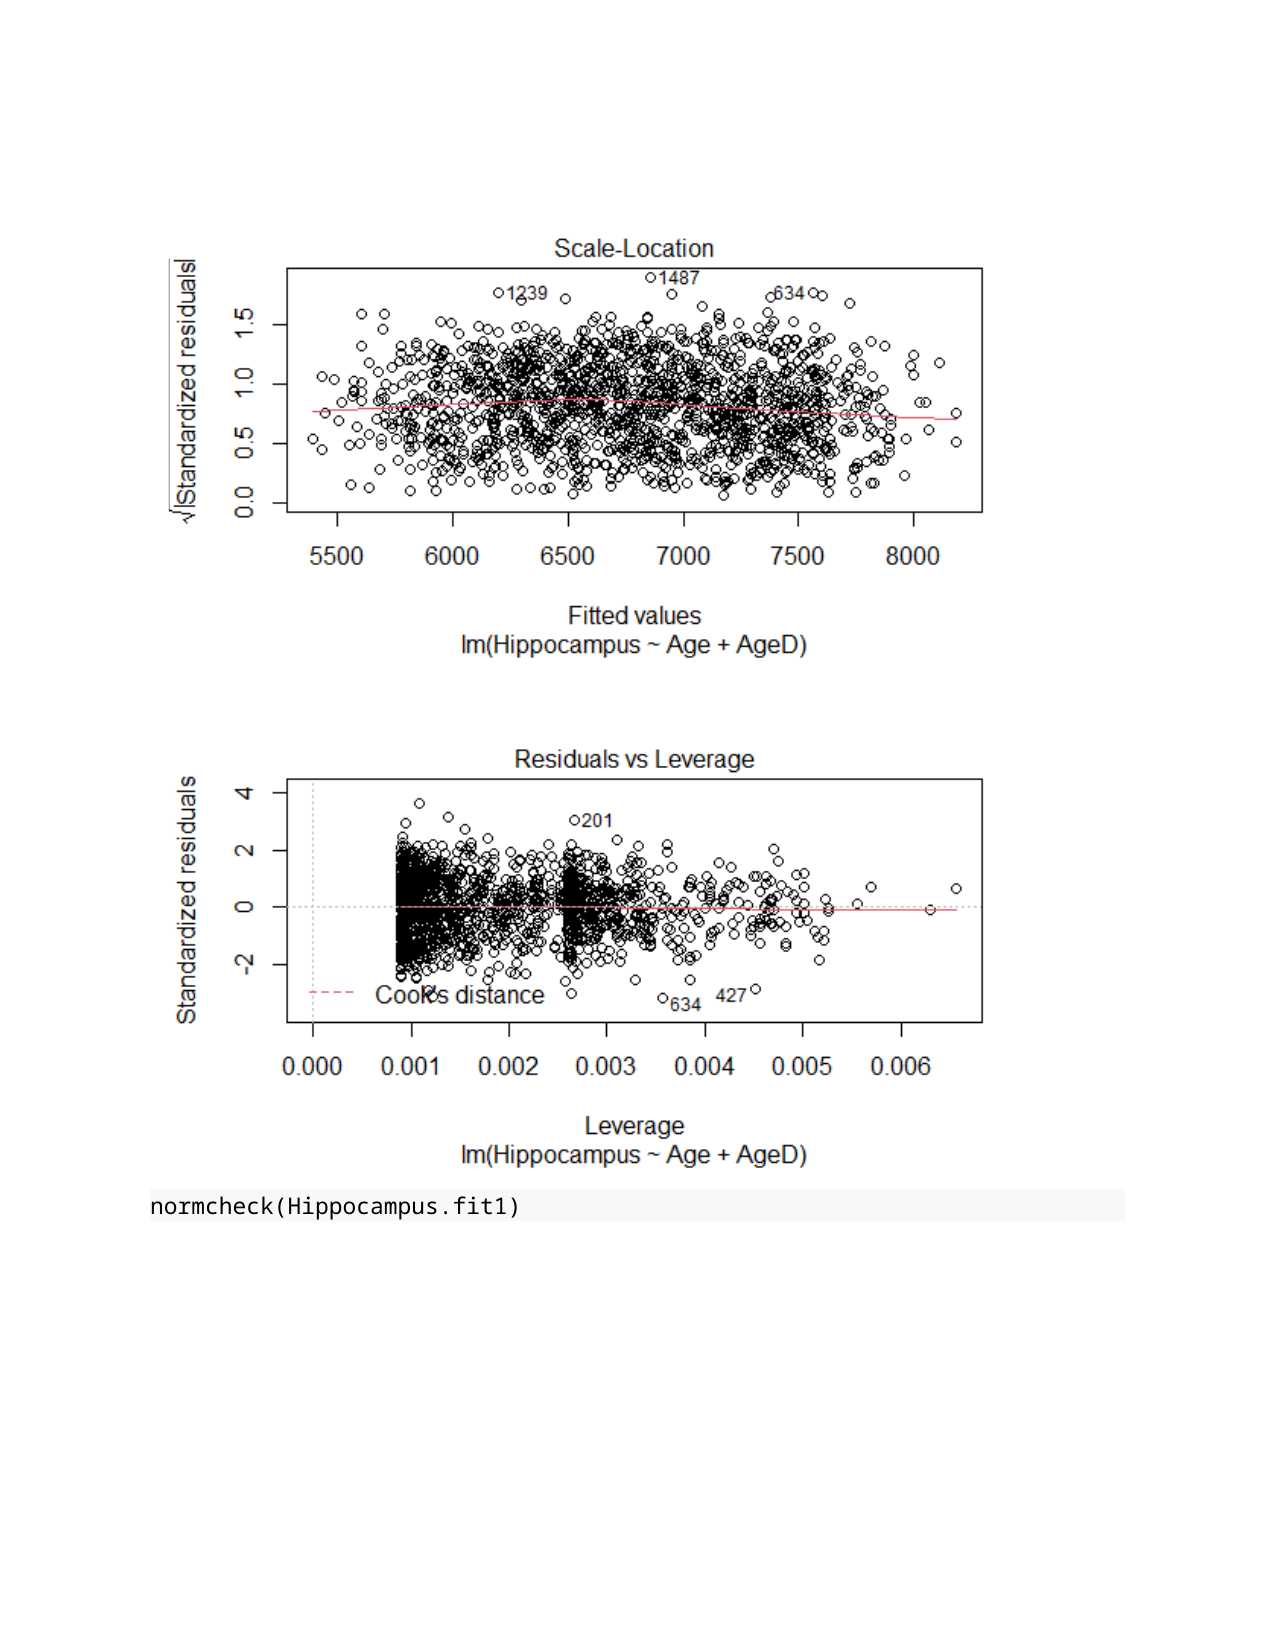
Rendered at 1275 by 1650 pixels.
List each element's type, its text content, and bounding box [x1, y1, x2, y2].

text normcheck(Hippocampus.fit1) [150, 1189, 1125, 1221]
picture [168, 150, 1044, 1171]
